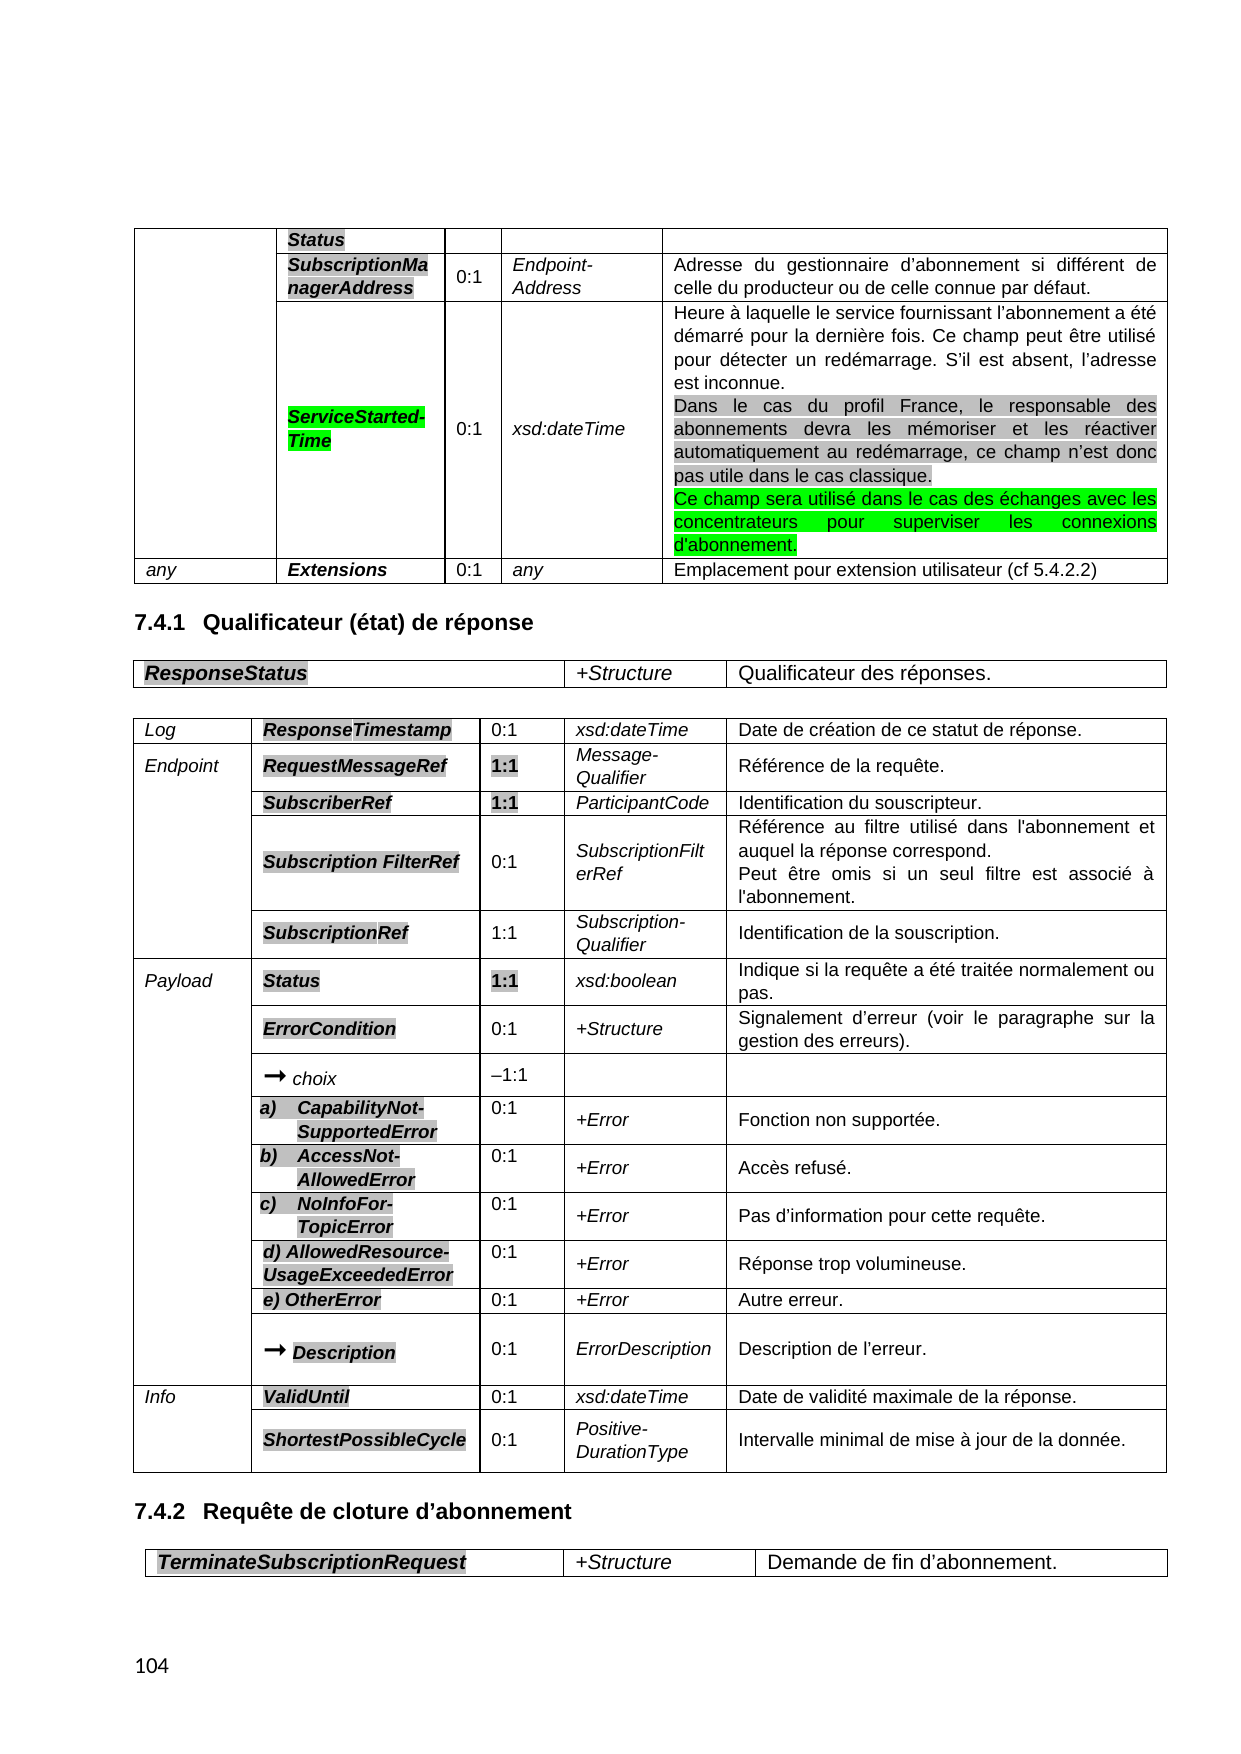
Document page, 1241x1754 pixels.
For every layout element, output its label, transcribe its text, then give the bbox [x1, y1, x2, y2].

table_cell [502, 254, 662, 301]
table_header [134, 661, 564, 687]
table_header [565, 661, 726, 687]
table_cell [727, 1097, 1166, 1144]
subtitle Qualificateur (état) de réponse [134, 608, 1165, 635]
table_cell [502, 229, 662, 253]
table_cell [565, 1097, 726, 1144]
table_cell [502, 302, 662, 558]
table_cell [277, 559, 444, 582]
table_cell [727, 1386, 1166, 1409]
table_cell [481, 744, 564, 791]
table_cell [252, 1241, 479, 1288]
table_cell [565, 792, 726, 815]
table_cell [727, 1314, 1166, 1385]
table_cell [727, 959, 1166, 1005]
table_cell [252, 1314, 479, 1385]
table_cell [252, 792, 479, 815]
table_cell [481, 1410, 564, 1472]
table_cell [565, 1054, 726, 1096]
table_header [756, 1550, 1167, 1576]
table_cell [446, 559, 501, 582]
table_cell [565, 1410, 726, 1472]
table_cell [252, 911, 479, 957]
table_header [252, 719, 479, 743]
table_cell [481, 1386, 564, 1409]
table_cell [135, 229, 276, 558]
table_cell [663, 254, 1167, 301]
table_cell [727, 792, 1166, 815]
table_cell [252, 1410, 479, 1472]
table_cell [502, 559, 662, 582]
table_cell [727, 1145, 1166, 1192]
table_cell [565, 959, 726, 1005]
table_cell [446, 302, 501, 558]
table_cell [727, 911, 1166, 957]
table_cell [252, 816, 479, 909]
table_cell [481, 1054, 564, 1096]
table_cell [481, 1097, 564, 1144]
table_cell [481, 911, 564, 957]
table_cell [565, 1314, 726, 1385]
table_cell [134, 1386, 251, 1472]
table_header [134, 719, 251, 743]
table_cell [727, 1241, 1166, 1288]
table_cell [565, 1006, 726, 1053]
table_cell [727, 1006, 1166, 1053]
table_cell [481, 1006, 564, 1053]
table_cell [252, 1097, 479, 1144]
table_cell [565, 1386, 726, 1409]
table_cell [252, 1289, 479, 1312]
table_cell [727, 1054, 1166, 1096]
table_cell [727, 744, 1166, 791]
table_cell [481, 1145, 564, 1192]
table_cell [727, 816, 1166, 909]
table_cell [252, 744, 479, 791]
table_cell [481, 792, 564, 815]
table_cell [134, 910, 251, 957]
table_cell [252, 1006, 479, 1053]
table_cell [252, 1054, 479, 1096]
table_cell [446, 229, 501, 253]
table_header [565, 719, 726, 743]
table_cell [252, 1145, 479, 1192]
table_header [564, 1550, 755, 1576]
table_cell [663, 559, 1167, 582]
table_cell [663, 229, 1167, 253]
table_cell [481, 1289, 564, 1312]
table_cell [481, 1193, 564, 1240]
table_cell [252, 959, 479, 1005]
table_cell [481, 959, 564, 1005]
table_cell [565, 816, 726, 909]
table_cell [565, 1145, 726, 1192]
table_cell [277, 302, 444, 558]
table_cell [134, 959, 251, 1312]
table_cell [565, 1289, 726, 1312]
subtitle Requête de cloture d’abonnement [134, 1498, 1165, 1524]
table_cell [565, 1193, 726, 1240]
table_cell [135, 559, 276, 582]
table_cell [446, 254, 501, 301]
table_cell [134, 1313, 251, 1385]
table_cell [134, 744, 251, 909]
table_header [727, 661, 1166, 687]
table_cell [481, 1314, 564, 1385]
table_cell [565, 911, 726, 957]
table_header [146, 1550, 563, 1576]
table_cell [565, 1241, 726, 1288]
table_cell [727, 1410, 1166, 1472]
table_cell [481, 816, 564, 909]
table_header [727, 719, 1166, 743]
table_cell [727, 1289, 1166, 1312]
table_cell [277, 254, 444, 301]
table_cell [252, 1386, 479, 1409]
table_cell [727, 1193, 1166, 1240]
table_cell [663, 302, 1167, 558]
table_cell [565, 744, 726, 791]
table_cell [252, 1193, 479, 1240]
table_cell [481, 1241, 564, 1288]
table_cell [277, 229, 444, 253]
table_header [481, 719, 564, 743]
